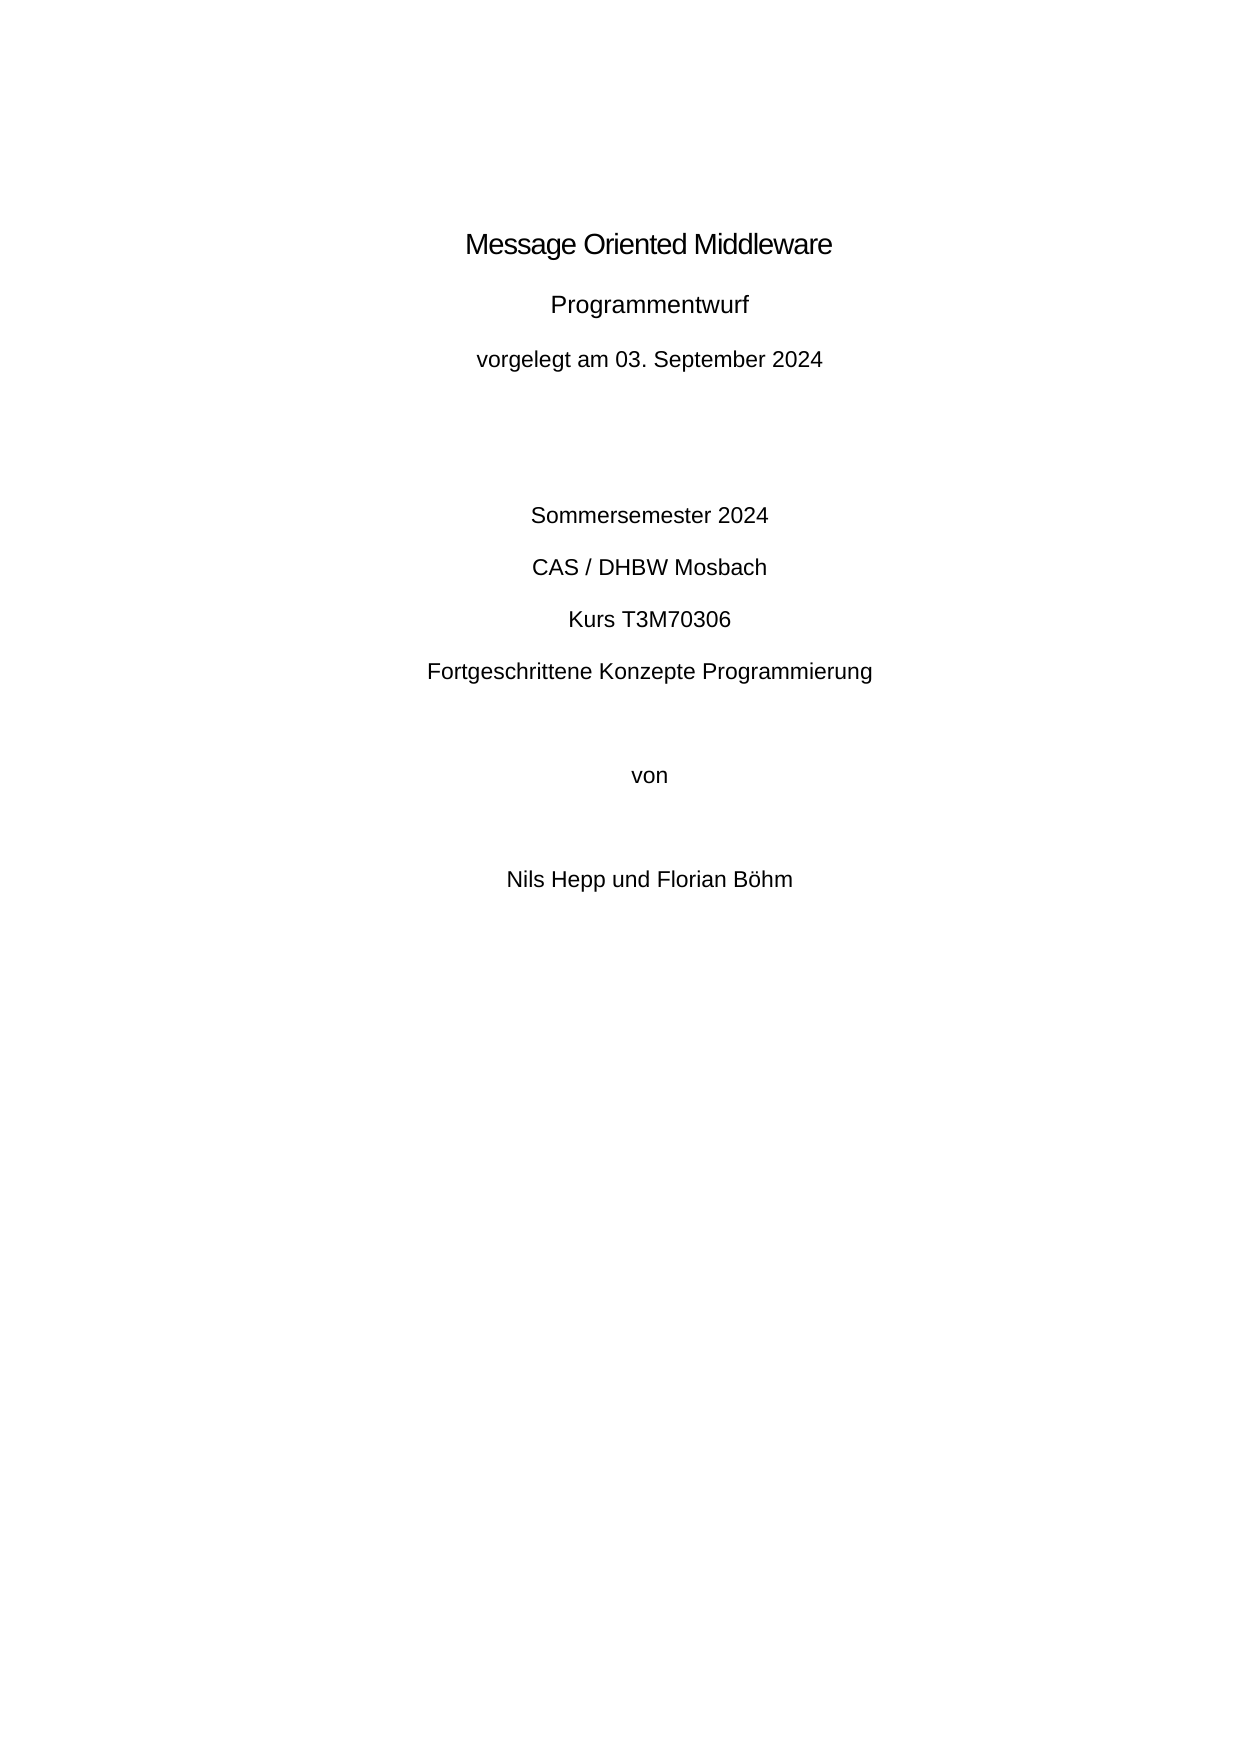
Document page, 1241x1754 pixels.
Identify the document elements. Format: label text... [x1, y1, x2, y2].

text Kurs T3M70306 [236, 606, 1063, 632]
text Message Oriented Middleware [236, 227, 1063, 261]
text Programmentwurf [236, 290, 1063, 319]
text Nils Hepp und Florian Böhm [236, 866, 1063, 892]
text CAS / DHBW Mosbach [236, 554, 1063, 580]
text Fortgeschrittene Konzepte Programmierung [236, 658, 1063, 684]
text von [236, 762, 1063, 788]
text vorgelegt am 03. September 2024 [236, 346, 1063, 372]
text Sommersemester 2024 [236, 502, 1063, 528]
